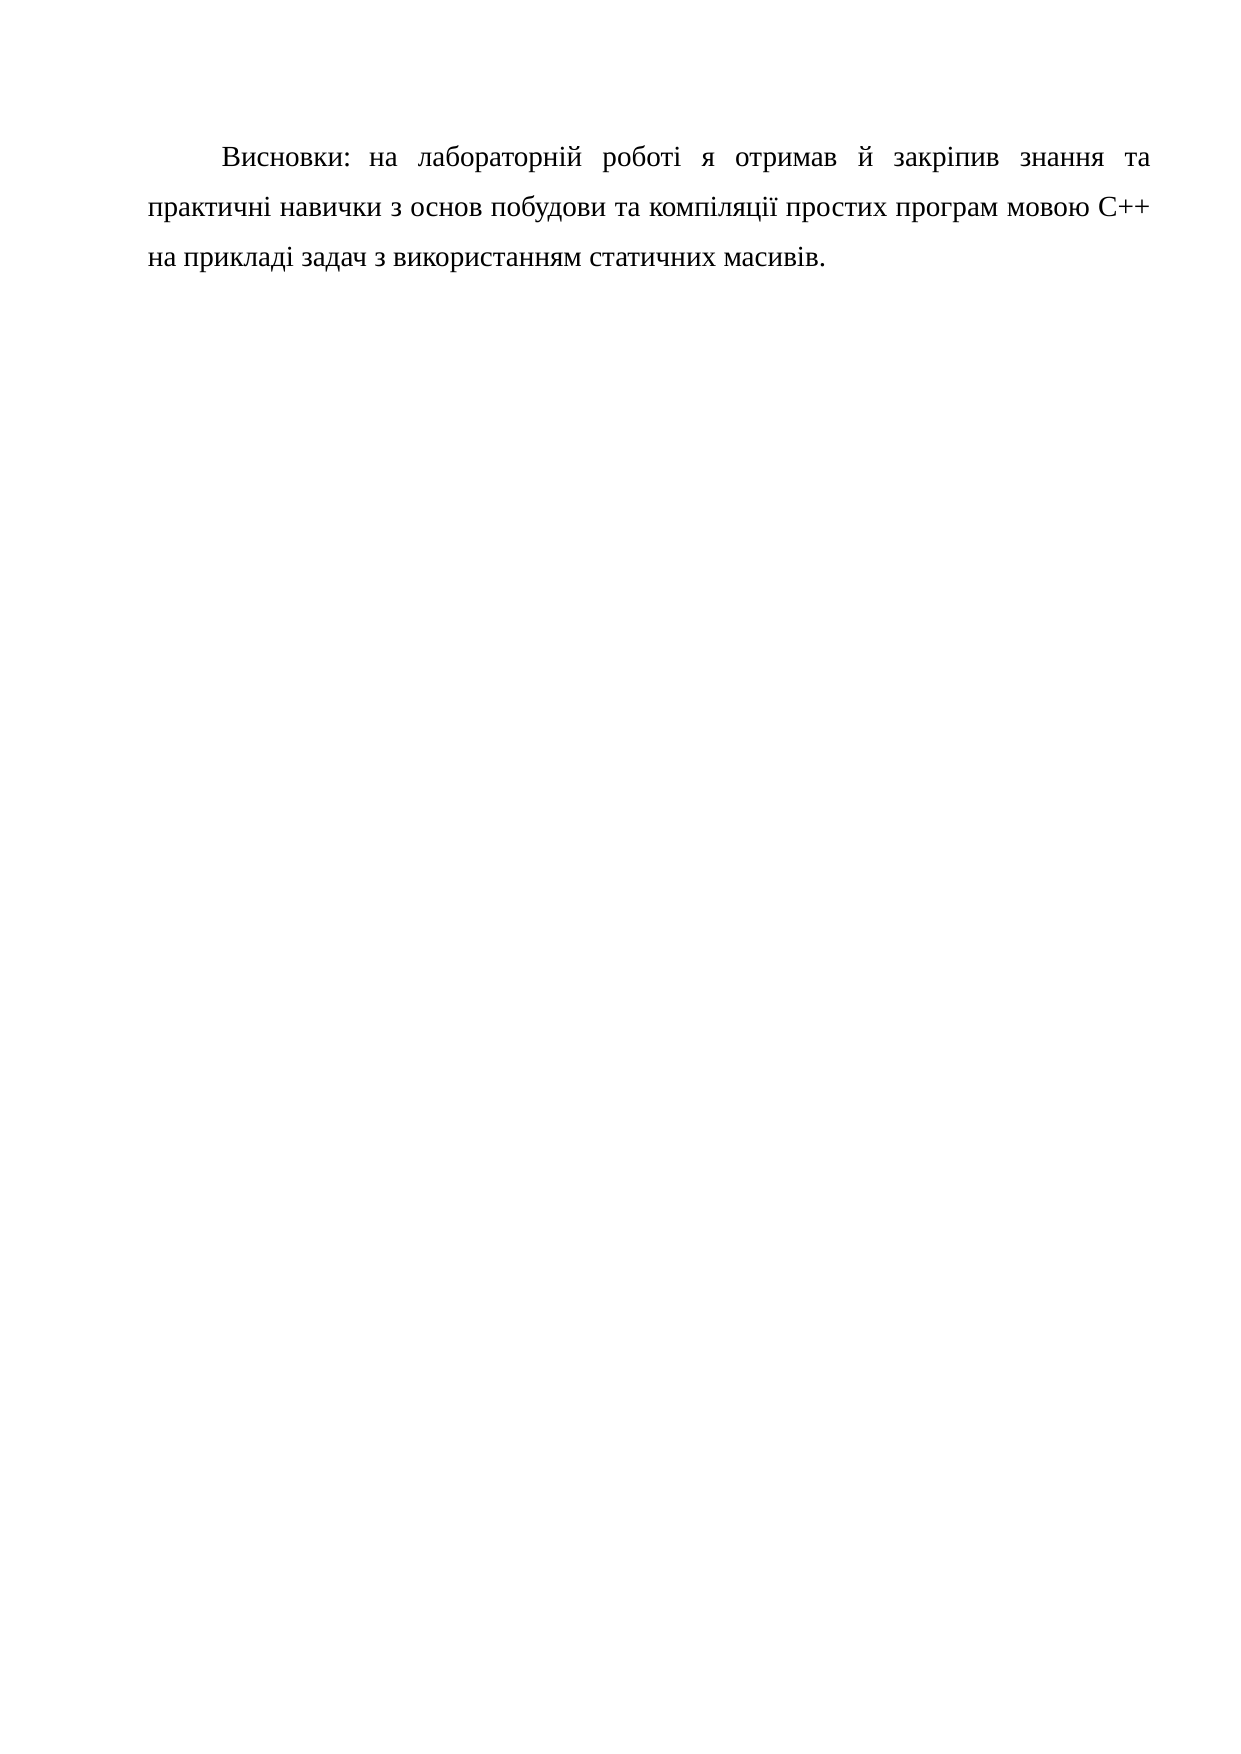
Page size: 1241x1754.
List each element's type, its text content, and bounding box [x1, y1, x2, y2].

text Висновки: на лабораторній роботі я отримав й закріпив знання та практичні навички з основ побудови та компіляції простих програм мовою С++ на прикладі задач з використанням статичних масивів. [148, 139, 1152, 273]
